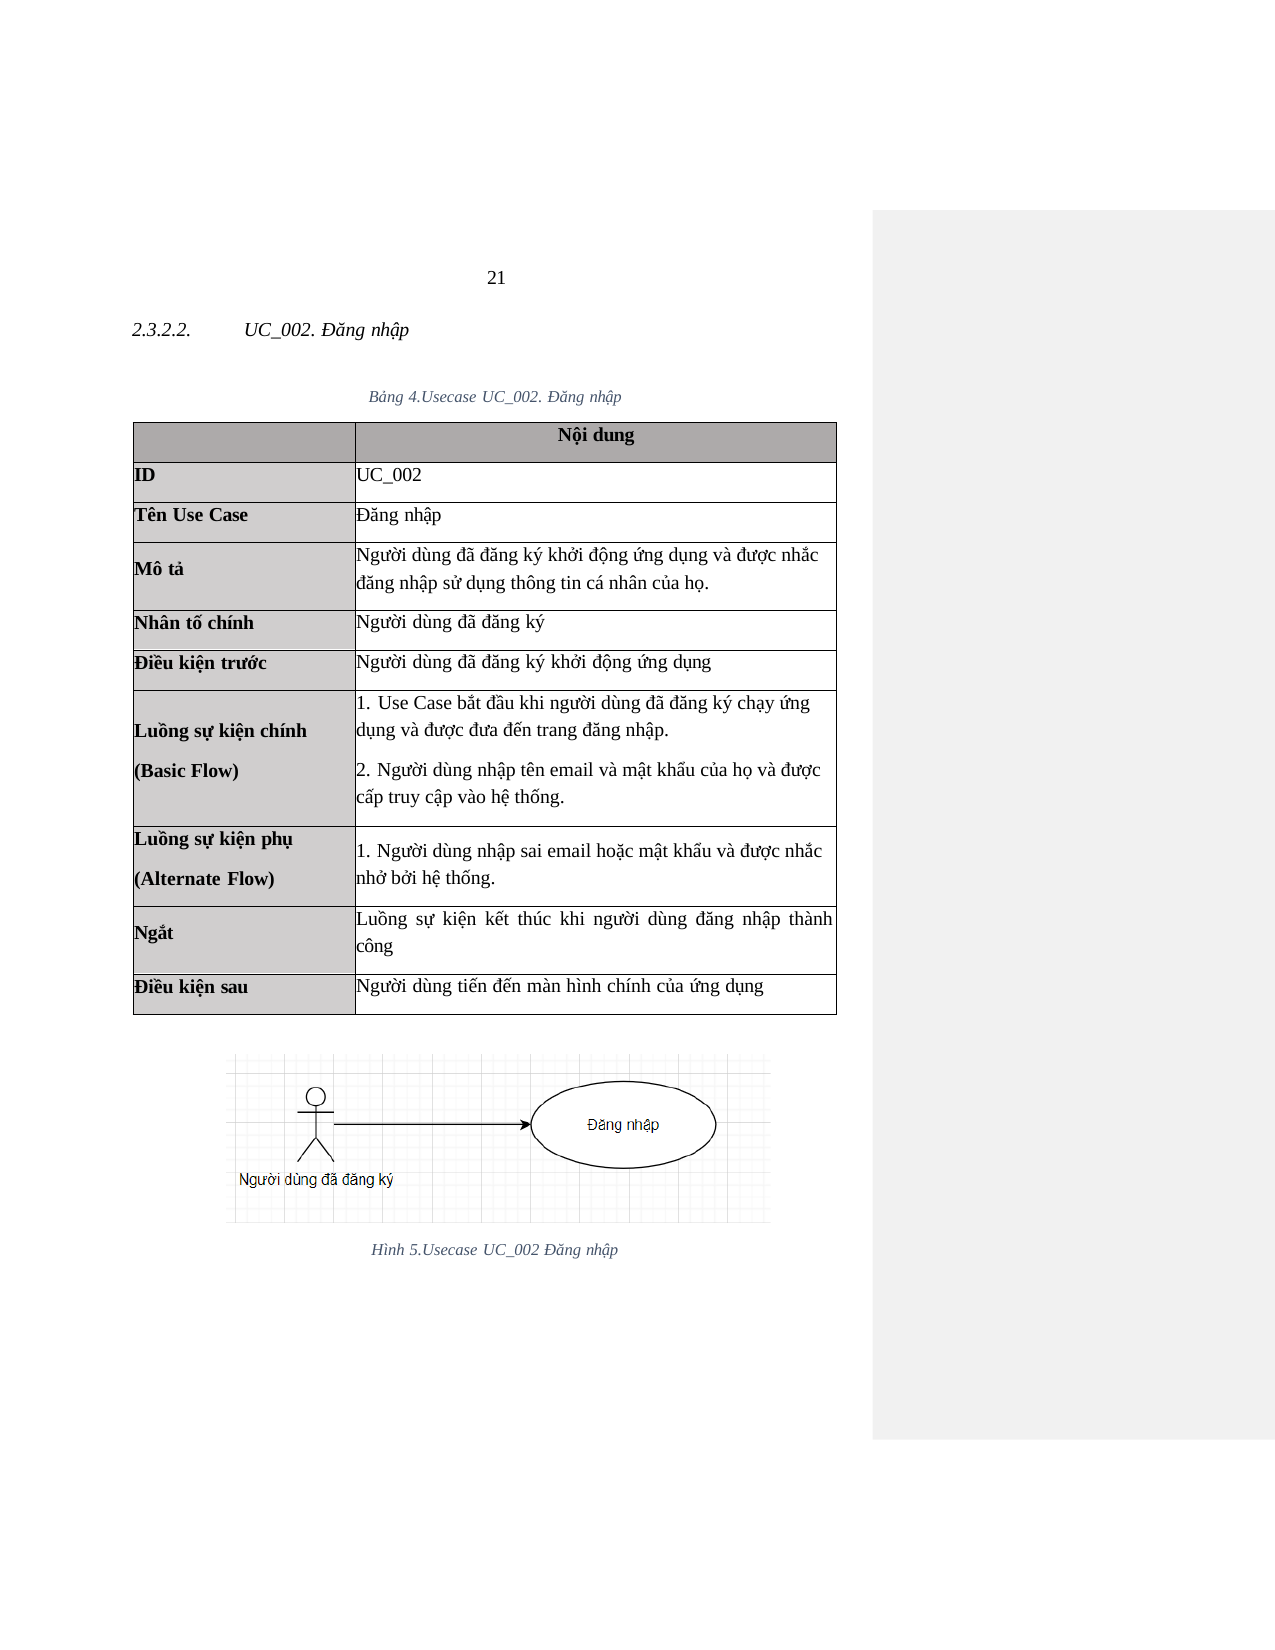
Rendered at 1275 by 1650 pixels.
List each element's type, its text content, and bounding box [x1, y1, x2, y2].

table_cell Điều kiện trước [134, 651, 355, 690]
table_cell Người dùng đã đăng ký khởi động ứng dụng và được nhắc đăng nhập sử dụng thông tin cá nhân của họ. [356, 543, 836, 610]
table_cell Luồng sự kiện phụ (Alternate Flow) [134, 827, 355, 906]
table_header [134, 423, 355, 462]
table_cell Đăng nhập [356, 503, 836, 542]
table_cell Luồng sự kiện chính (Basic Flow) [134, 691, 355, 826]
table_cell Người dùng đã đăng ký khởi động ứng dụng [356, 651, 836, 690]
table_cell Mô tả [134, 543, 355, 610]
text Bảng 4.Usecase UC_002. Đăng nhập [368, 387, 1275, 406]
table_cell Nhân tố chính [134, 611, 355, 649]
table_header Nội dung [356, 423, 836, 462]
picture [226, 1054, 771, 1223]
table_cell Điều kiện sau [134, 975, 355, 1014]
table_cell Người dùng nhập sai email hoặc mật khẩu và được nhắc nhở bởi hệ thống. [356, 827, 836, 906]
text Hình 5.Usecase UC_002 Đăng nhập [371, 1069, 1275, 1258]
table_cell Người dùng đã đăng ký [356, 611, 836, 649]
table_cell ID [134, 463, 355, 502]
table_cell Người dùng tiến đến màn hình chính của ứng dụng [356, 975, 836, 1014]
table_cell UC_002 [356, 463, 836, 502]
table_cell Ngắt [134, 907, 355, 973]
table_cell Tên Use Case [134, 503, 355, 542]
table_cell Use Case bắt đầu khi người dùng đã đăng ký chạy ứng dụng và được đưa đến trang đăng nhập. Người dùng nhập tên email và mật khẩu của họ và được cấp truy cập vào hệ thống. [356, 691, 836, 826]
table_cell Luồng sự kiện kết thúc khi người dùng đăng nhập thành công [356, 907, 836, 973]
list UC_002. Đăng nhập [132, 318, 1275, 341]
